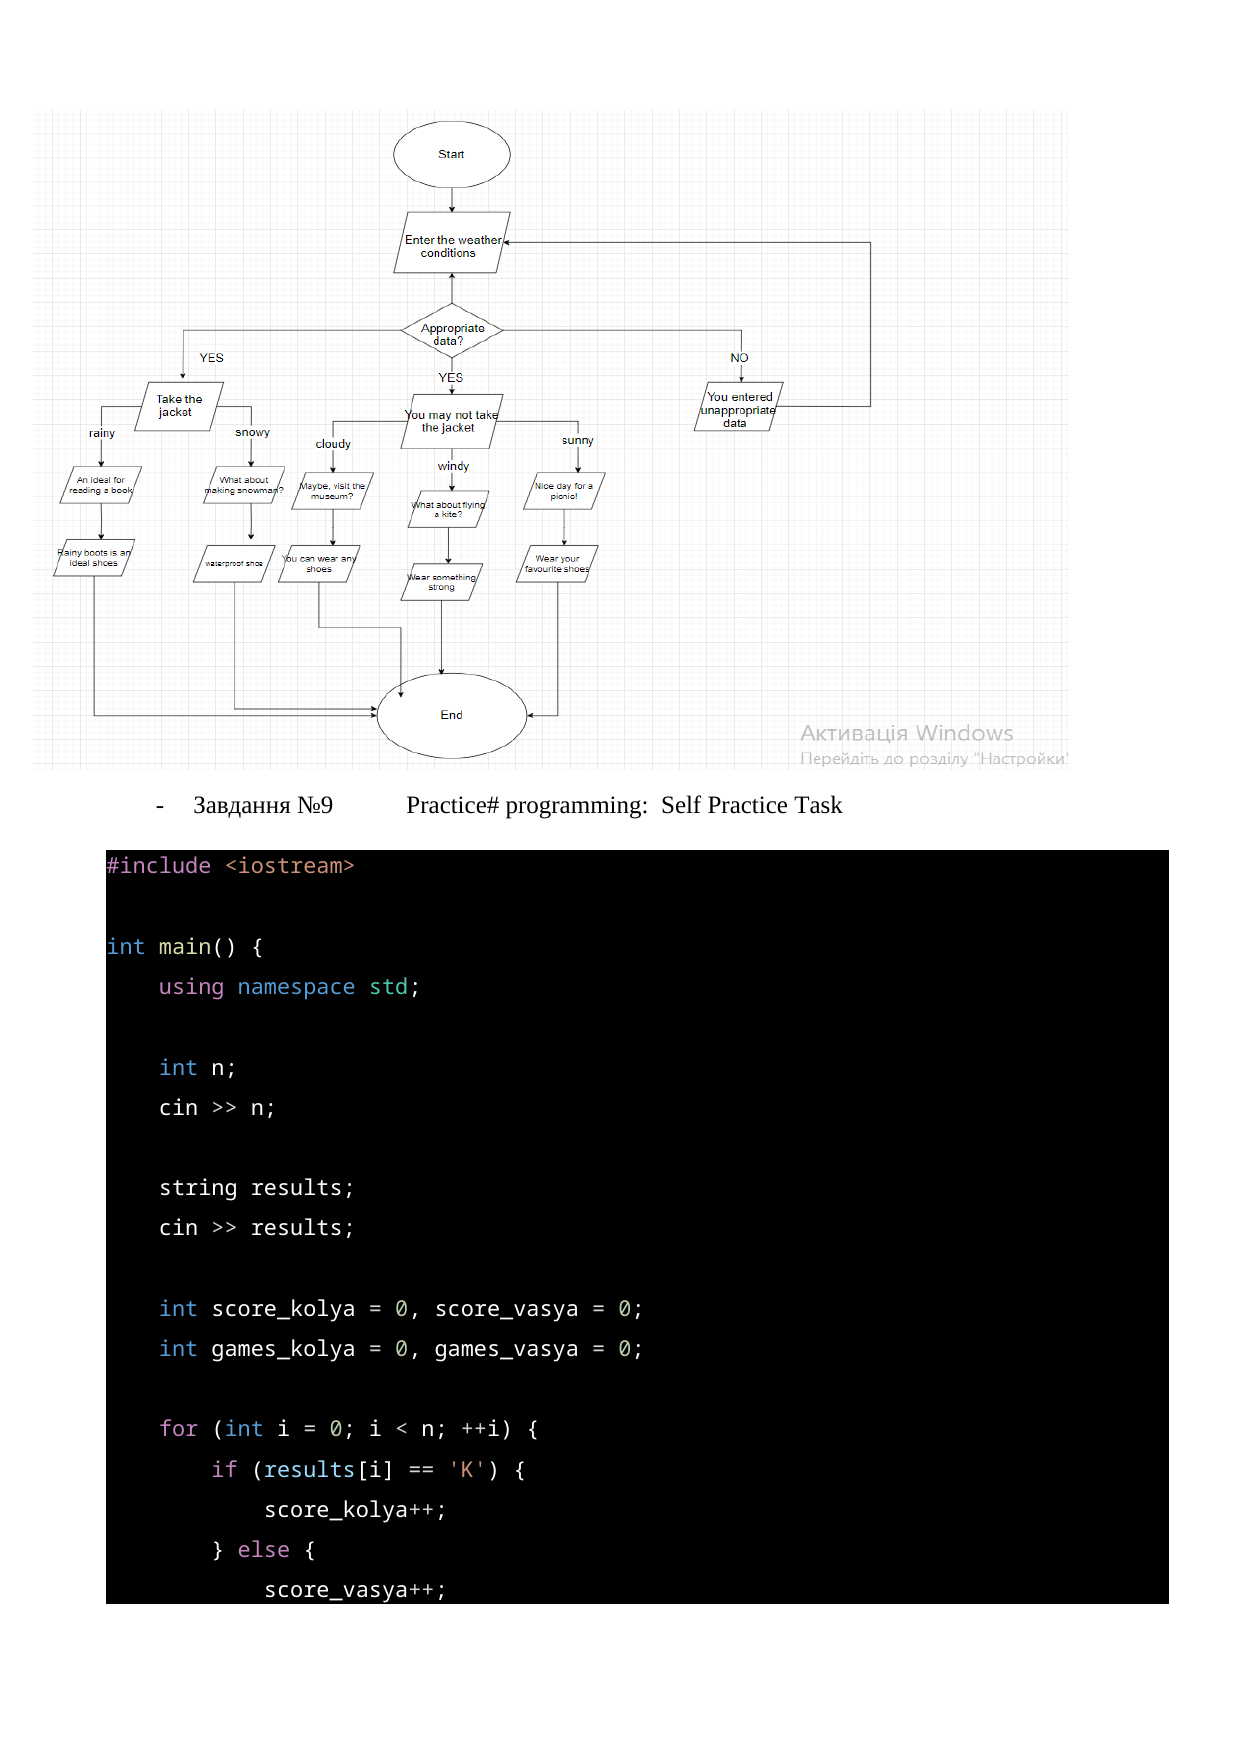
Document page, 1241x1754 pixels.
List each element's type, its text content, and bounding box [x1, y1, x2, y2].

text int main() { [106, 931, 1169, 961]
picture [32, 110, 1069, 770]
text cin >> results; [106, 1212, 1169, 1242]
text } else { [106, 1534, 1169, 1564]
text int score_kolya = 0, score_vasya = 0; [106, 1293, 1169, 1322]
list Завдання №9 Practice# programming: Self Practice Task [118, 791, 932, 819]
text int games_kolya = 0, games_vasya = 0; [106, 1333, 1169, 1363]
text score_kolya++; [106, 1494, 1169, 1523]
text cin >> n; [106, 1092, 1169, 1121]
text string results; [106, 1172, 1169, 1202]
text #include <iostream> [106, 850, 1169, 880]
text if (results[i] == 'K') { [106, 1453, 1169, 1483]
text for (int i = 0; i < n; ++i) { [106, 1413, 1169, 1443]
text int n; [106, 1051, 1169, 1081]
text using namespace std; [106, 971, 1169, 1001]
text score_vasya++; [106, 1574, 1169, 1604]
